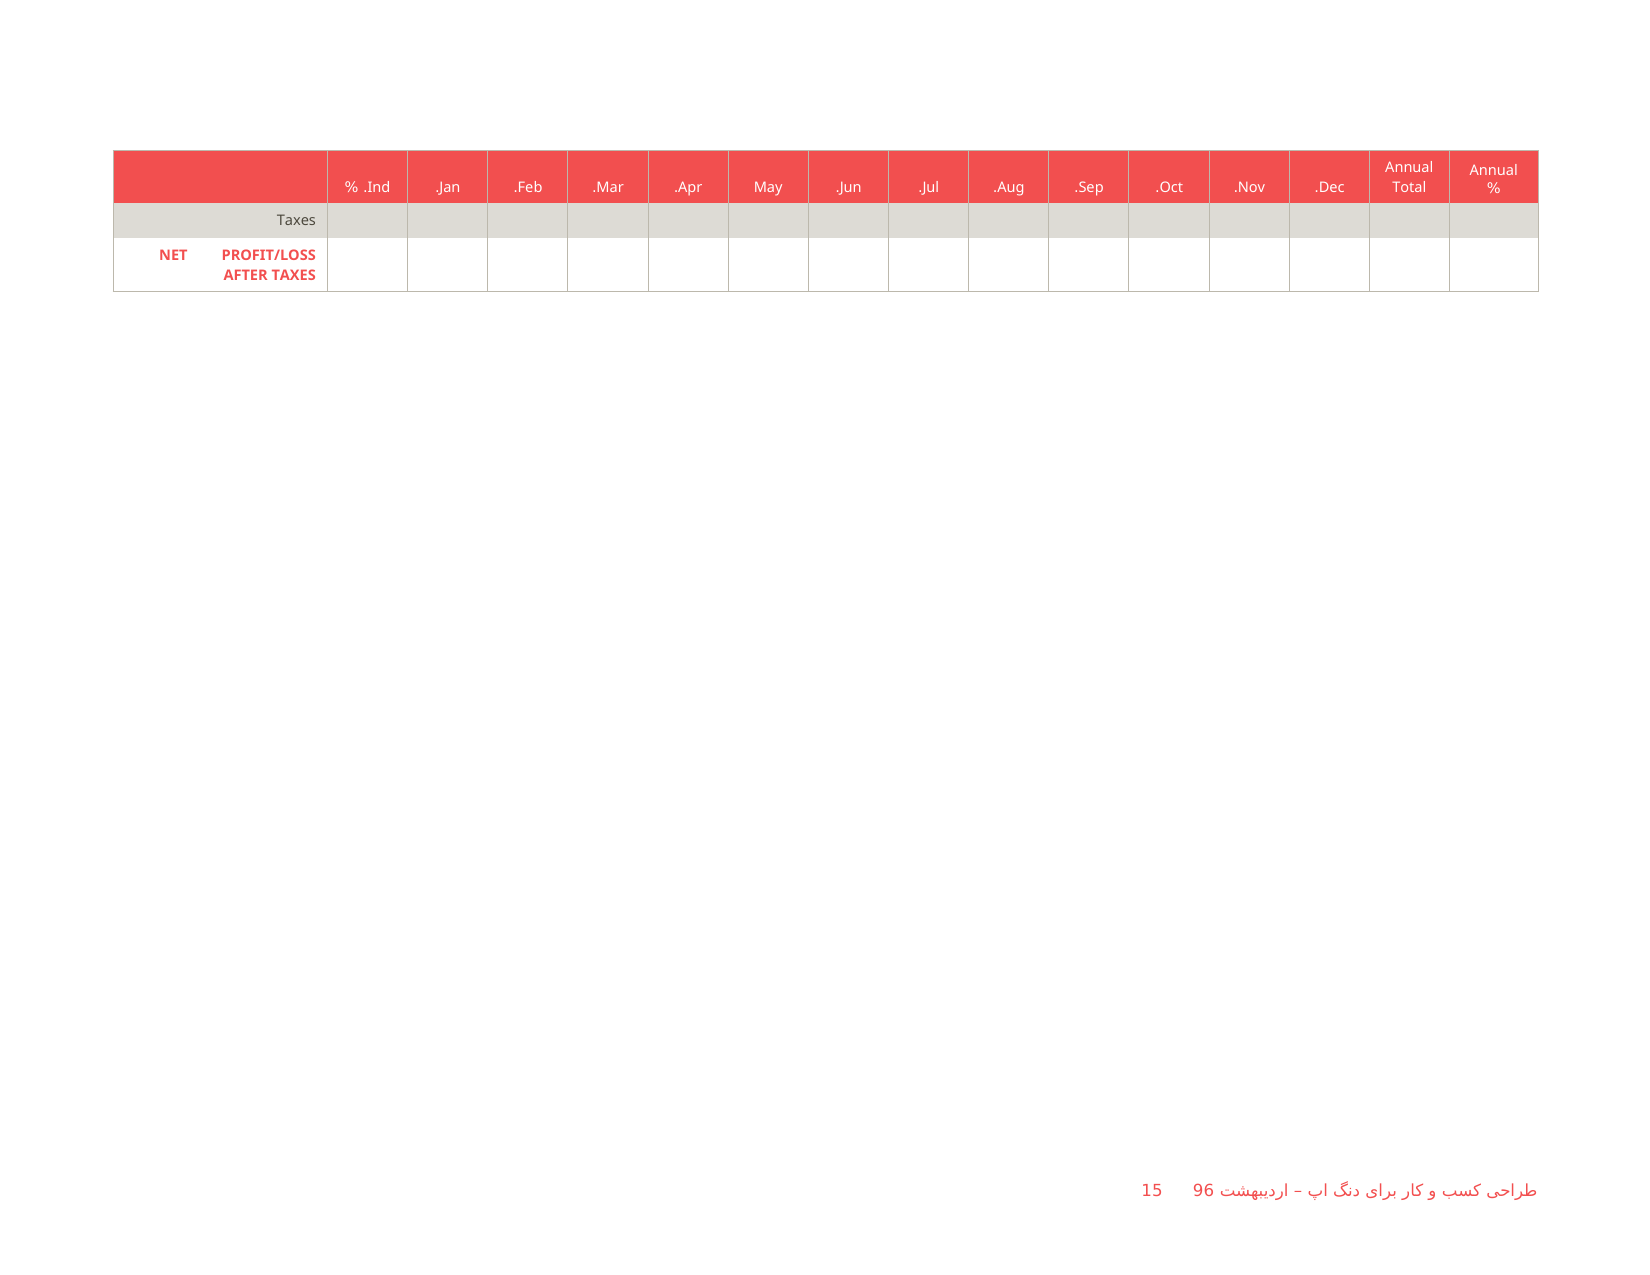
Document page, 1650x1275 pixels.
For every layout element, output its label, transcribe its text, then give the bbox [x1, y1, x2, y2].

table_cell [649, 203, 728, 238]
table_cell [488, 203, 567, 238]
table_cell [1210, 203, 1289, 238]
table_header Nov. [1210, 151, 1289, 203]
table_header Mar. [568, 151, 648, 203]
table_cell [328, 239, 407, 291]
table_header Annual Total [1370, 151, 1449, 203]
table_cell [1290, 203, 1369, 238]
table_cell [568, 203, 648, 238]
table_header Oct. [1129, 151, 1209, 203]
table_header Annual % [1450, 151, 1538, 203]
table_cell [889, 239, 968, 291]
table_cell [1049, 203, 1128, 238]
table_cell [488, 239, 567, 291]
table_cell [969, 239, 1048, 291]
table_cell [729, 239, 808, 291]
table_cell [1210, 239, 1289, 291]
table_header Sep. [1049, 151, 1128, 203]
table_header Dec. [1290, 151, 1369, 203]
table_cell [1290, 239, 1369, 291]
table_header Jun. [809, 151, 888, 203]
table_cell [889, 203, 968, 238]
table_cell [1049, 239, 1128, 291]
table_cell Taxes [114, 203, 327, 238]
table_cell [568, 239, 648, 291]
table_cell [809, 239, 888, 291]
table_cell [649, 239, 728, 291]
table_cell [1129, 203, 1209, 238]
table_header May [729, 151, 808, 203]
table_header Jul. [889, 151, 968, 203]
table_header Aug. [969, 151, 1048, 203]
table_cell [1450, 239, 1538, 291]
table_header [114, 151, 327, 203]
table_cell Net Profit/Loss After Taxes [114, 239, 327, 291]
table_cell [729, 203, 808, 238]
table_cell [408, 239, 487, 291]
table_cell [969, 203, 1048, 238]
table_cell [328, 203, 407, 238]
table_header Jan. [408, 151, 487, 203]
table_header Apr. [649, 151, 728, 203]
table_cell [1370, 239, 1449, 291]
table_cell [408, 203, 487, 238]
table_cell [1129, 239, 1209, 291]
table_header Feb. [488, 151, 567, 203]
table_header Ind. % [328, 151, 407, 203]
table_cell [1450, 203, 1538, 238]
table_cell [1370, 203, 1449, 238]
table_cell [809, 203, 888, 238]
